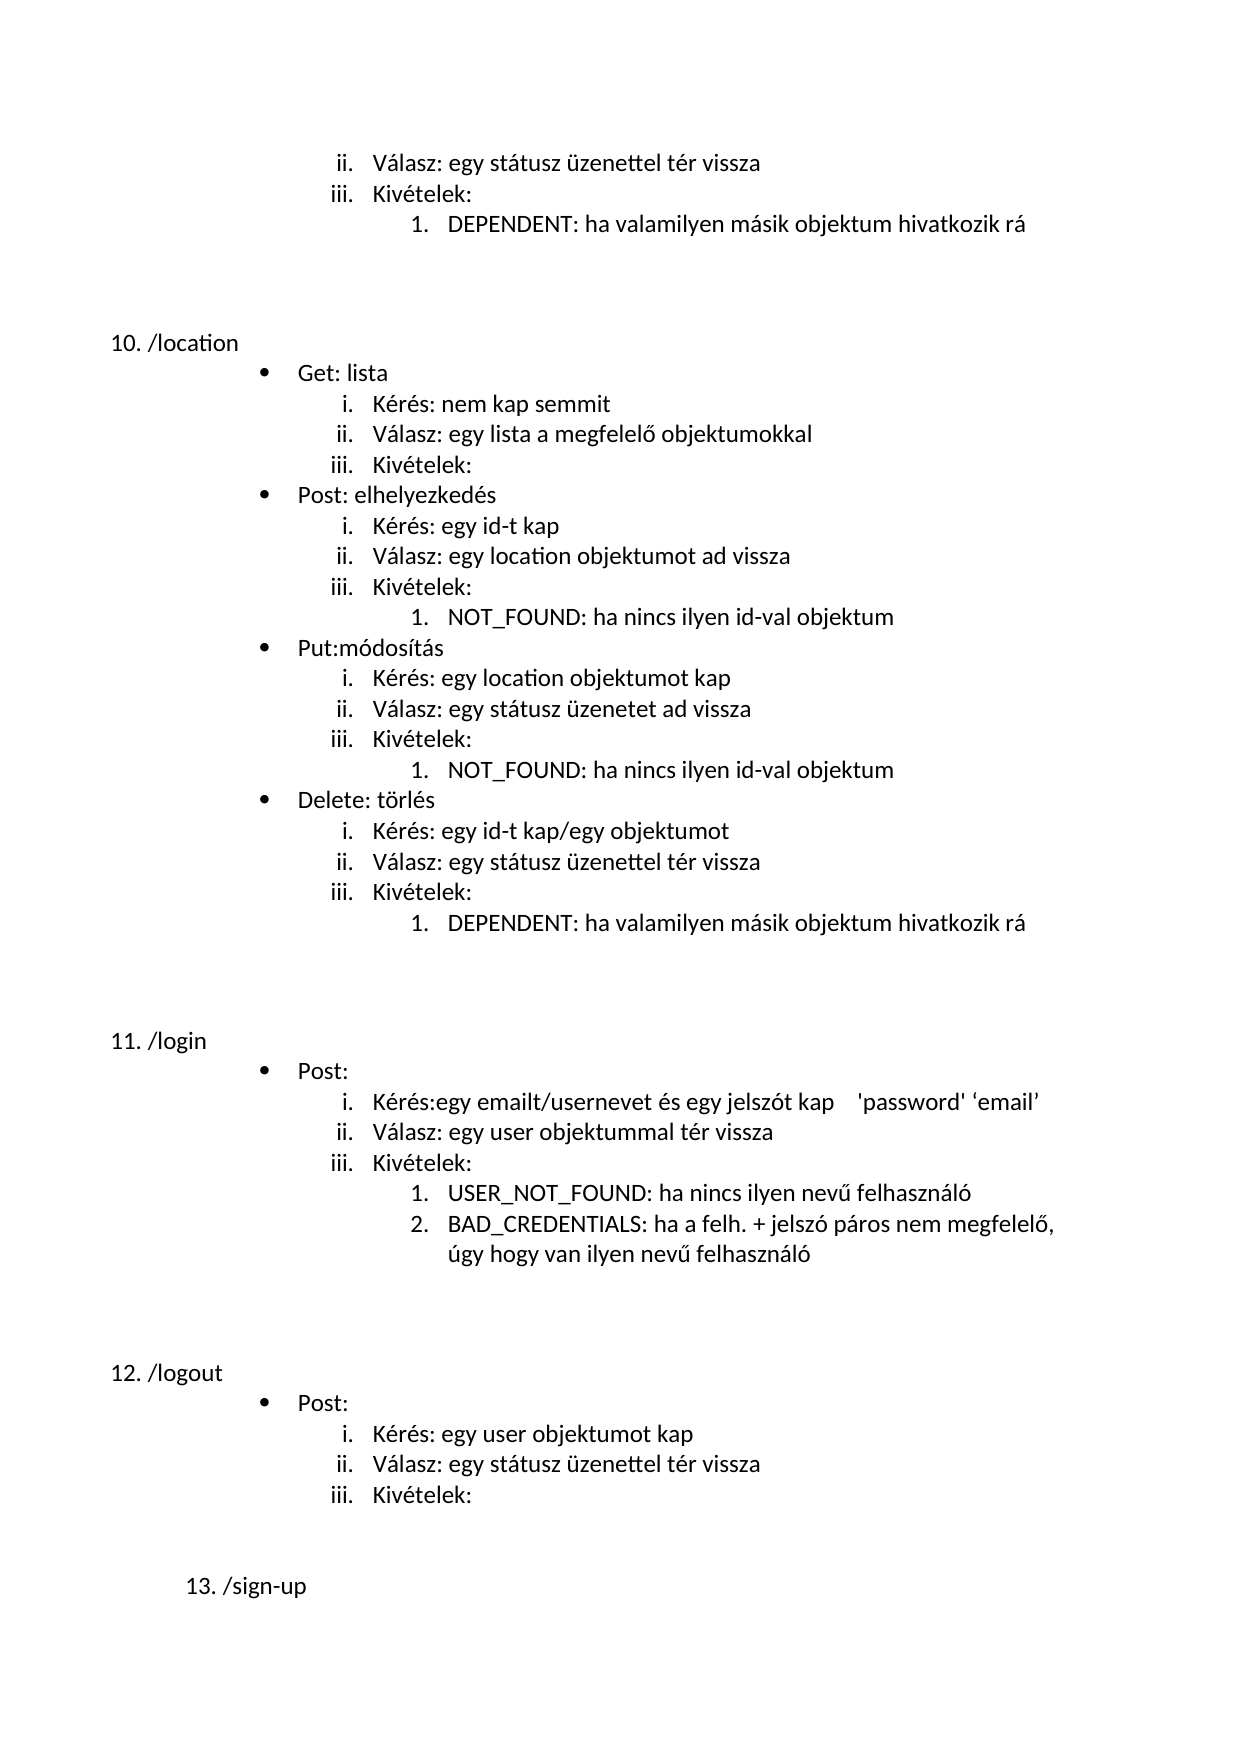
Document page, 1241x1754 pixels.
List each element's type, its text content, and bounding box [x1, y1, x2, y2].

list Kivételek: [354, 1479, 1093, 1509]
list Válasz: egy státusz üzenetet ad vissza [354, 693, 1093, 724]
list Válasz: egy location objektumot ad vissza [354, 541, 1093, 571]
list Post: [260, 1387, 1093, 1418]
list Put:módosítás [260, 632, 1093, 663]
list Kivételek: [354, 1147, 1093, 1178]
list Kivételek: [354, 876, 1093, 907]
list Kivételek: [354, 571, 1093, 602]
list Get: lista [260, 357, 1093, 388]
list /logout [110, 1357, 1093, 1387]
list Válasz: egy státusz üzenettel tér vissza [354, 148, 1093, 178]
list Válasz: egy státusz üzenettel tér vissza [354, 846, 1093, 876]
list Kérés: egy id-t kap [354, 510, 1093, 541]
list /sign-up [185, 1571, 1093, 1601]
list Kérés:egy emailt/usernevet és egy jelszót kap 'password' ‘email’ [354, 1086, 1093, 1117]
list Kivételek: [354, 449, 1093, 479]
list Kérés: egy location objektumot kap [354, 663, 1093, 693]
list Válasz: egy user objektummal tér vissza [354, 1117, 1093, 1147]
list Kérés: egy user objektumot kap [354, 1418, 1093, 1448]
list DEPENDENT: ha valamilyen másik objektum hivatkozik rá [410, 209, 1093, 239]
list Kérés: egy id-t kap/egy objektumot [354, 815, 1093, 846]
list /login [110, 1025, 1093, 1056]
list Kivételek: [354, 724, 1093, 754]
list Kérés: nem kap semmit [354, 388, 1093, 418]
list USER_NOT_FOUND: ha nincs ilyen nevű felhasználó [410, 1178, 1093, 1208]
list Válasz: egy státusz üzenettel tér vissza [354, 1448, 1093, 1479]
list BAD_CREDENTIALS: ha a felh. + jelszó páros nem megfelelő, úgy hogy van ilyen nevű felhasználó [410, 1208, 1093, 1269]
list Kivételek: [354, 178, 1093, 209]
list DEPENDENT: ha valamilyen másik objektum hivatkozik rá [410, 907, 1093, 937]
list Válasz: egy lista a megfelelő objektumokkal [354, 418, 1093, 449]
list NOT_FOUND: ha nincs ilyen id-val objektum [410, 602, 1093, 632]
list Post: [260, 1056, 1093, 1086]
list Delete: törlés [260, 785, 1093, 815]
list /location [110, 327, 1093, 357]
list NOT_FOUND: ha nincs ilyen id-val objektum [410, 754, 1093, 785]
list Post: elhelyezkedés [260, 479, 1093, 510]
